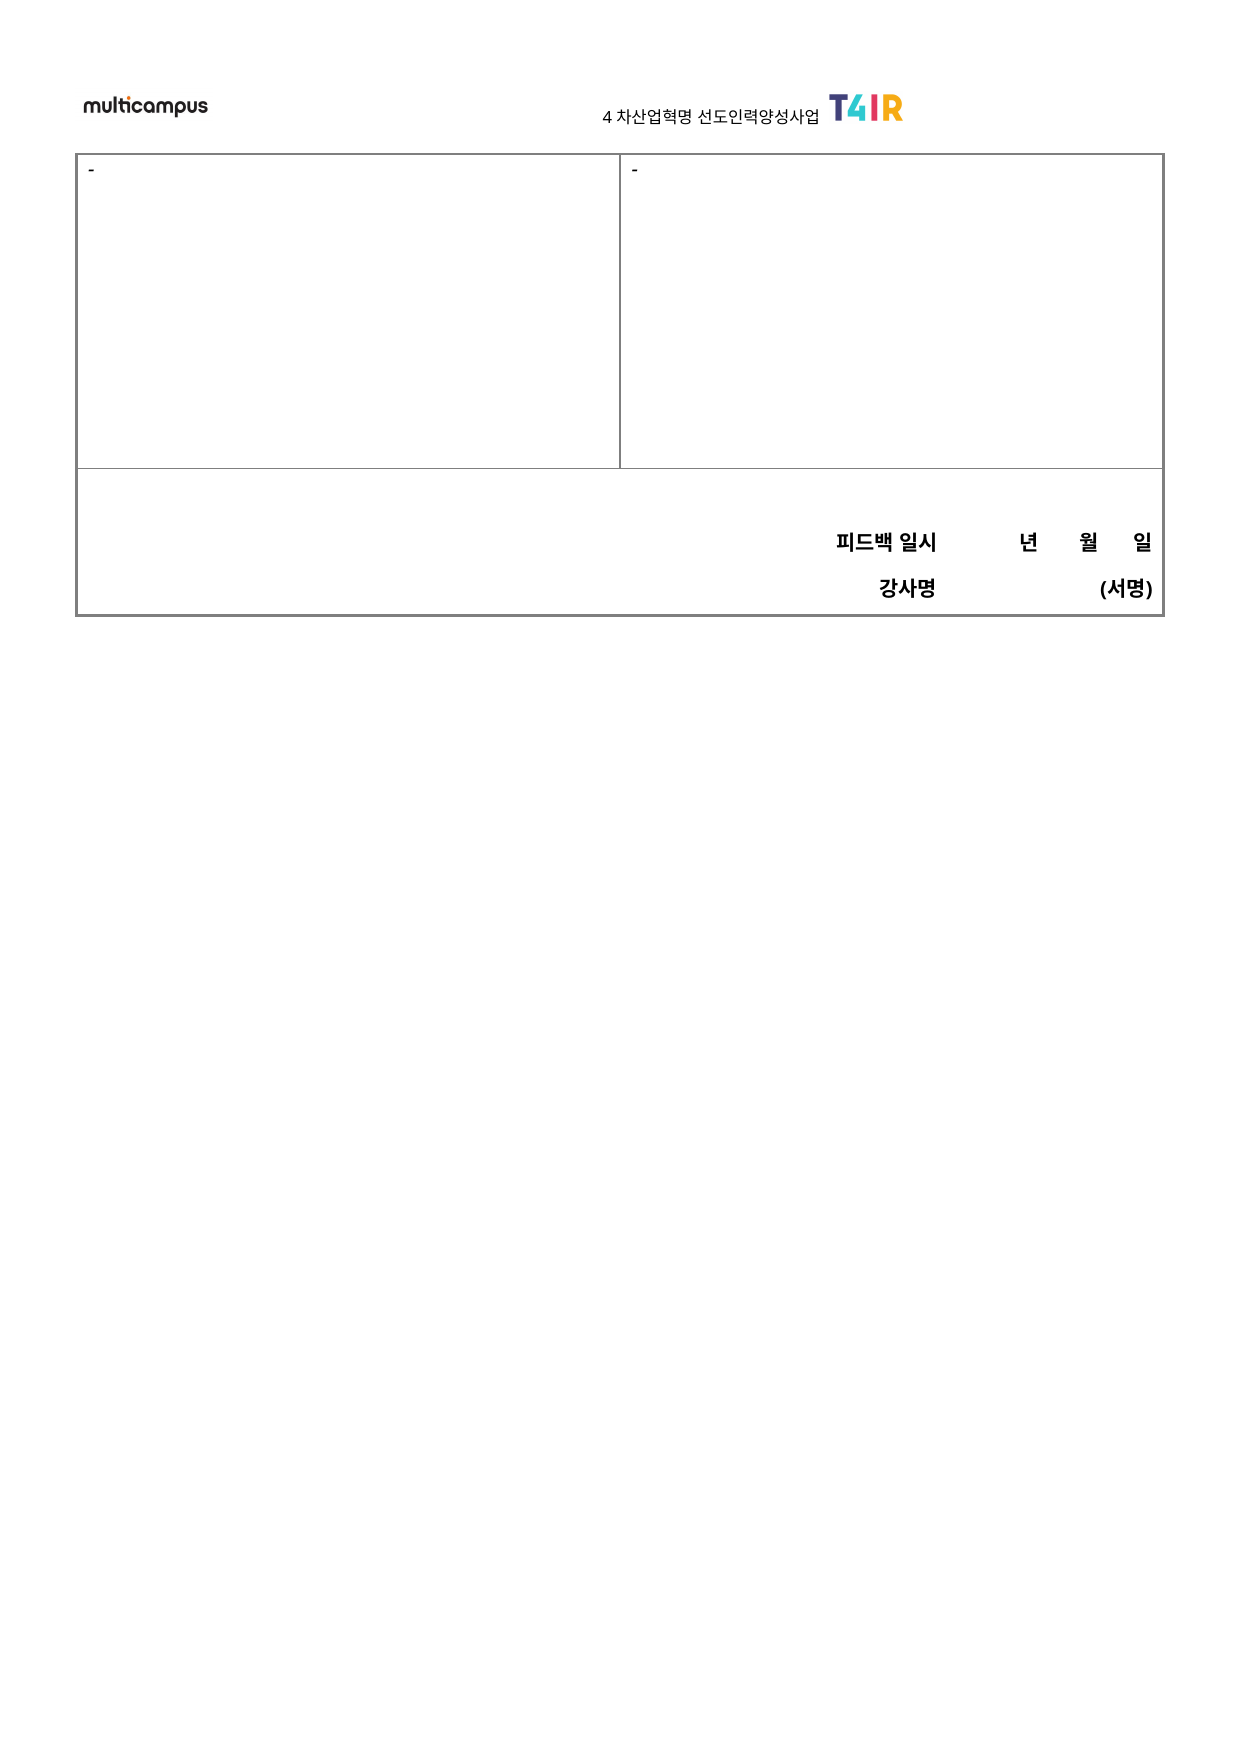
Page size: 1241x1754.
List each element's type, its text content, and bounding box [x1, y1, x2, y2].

table_cell [78, 155, 619, 468]
table_cell [621, 155, 1162, 468]
picture [75, 88, 213, 124]
table_cell 피드백 일시 년 월 일 강사명 (서명) [78, 469, 1162, 614]
picture [829, 91, 903, 124]
